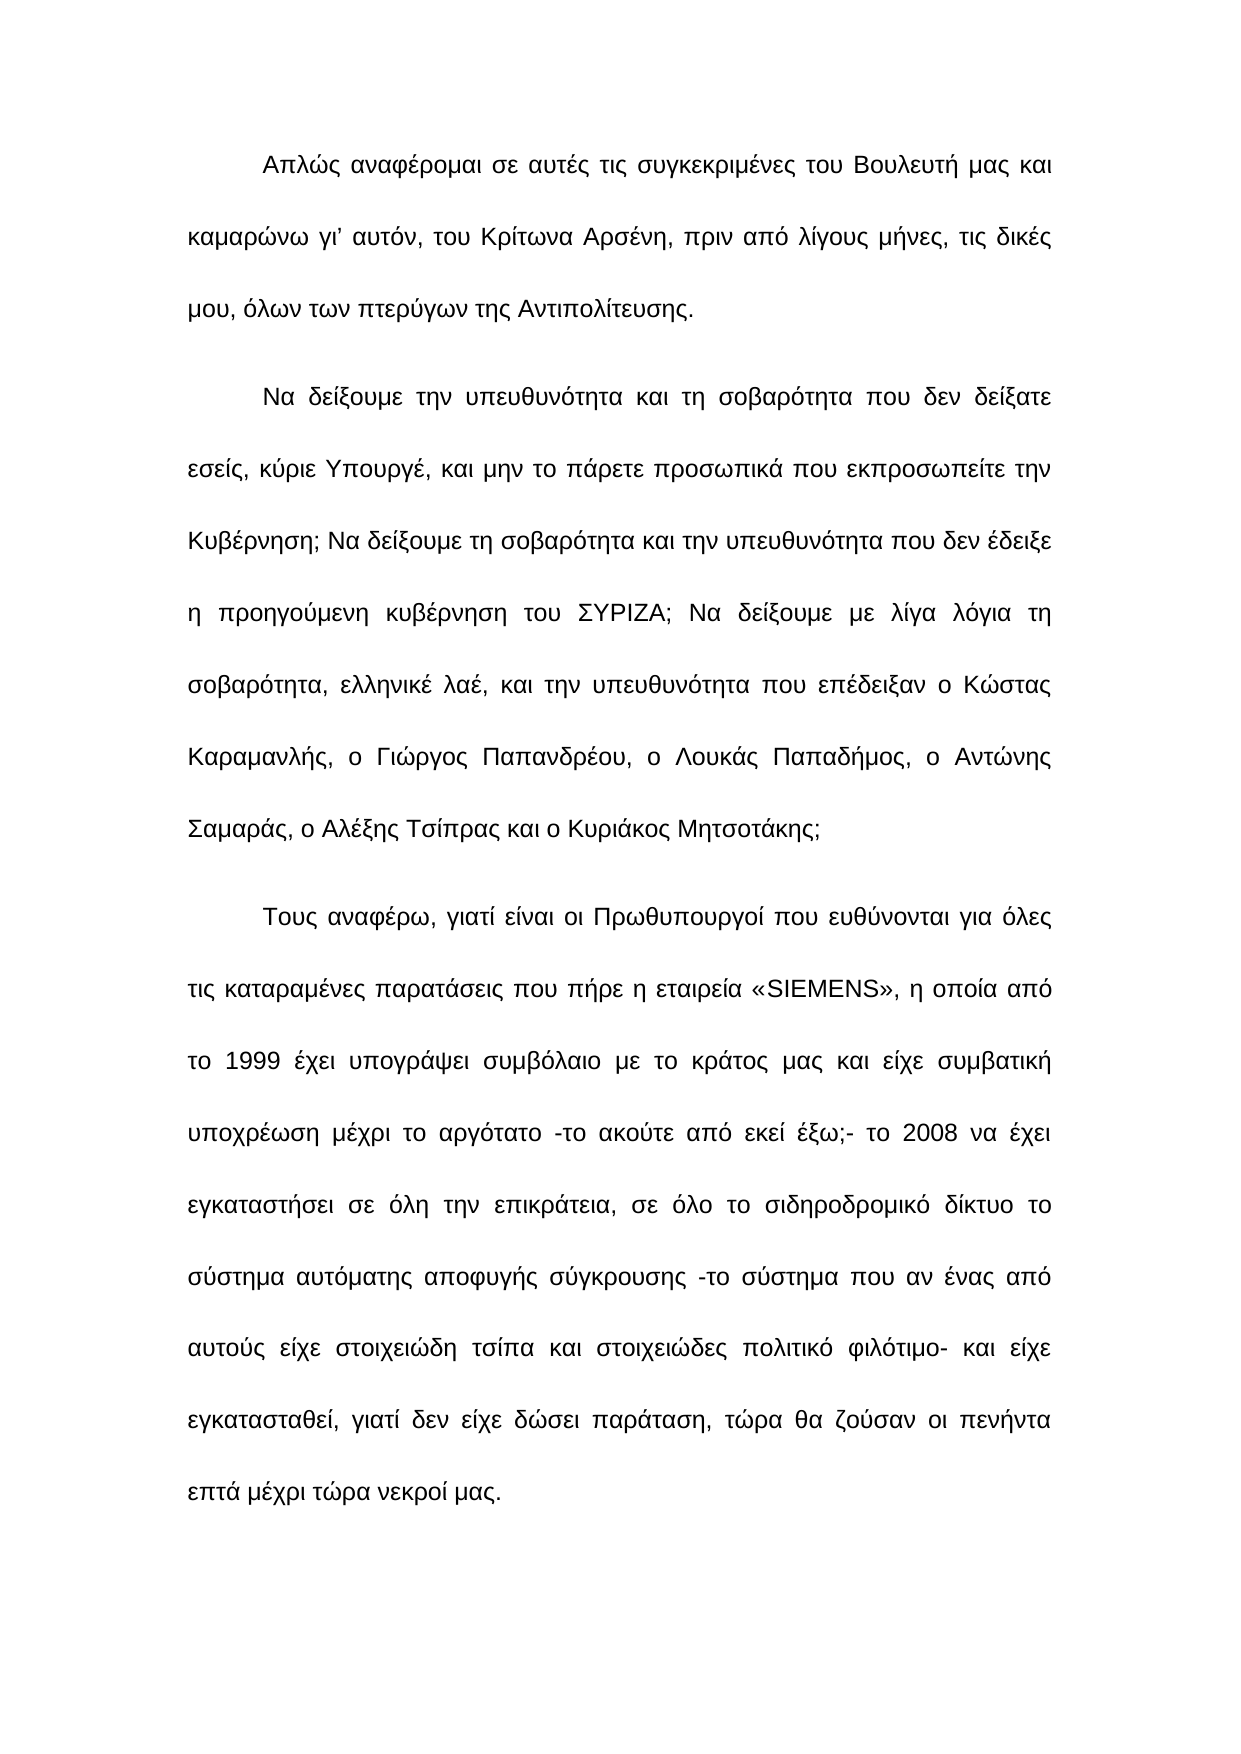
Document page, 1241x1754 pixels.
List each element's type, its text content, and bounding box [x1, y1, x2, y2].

text Τους αναφέρω, γιατί είναι οι Πρωθυπουργοί που ευθύνονται για όλες τις καταραμένες παρατάσεις που πήρε η εταιρεία «SIEMENS», η οποία από το 1999 έχει υπογράψει συμβόλαιο με το κράτος μας και είχε συμβατική υποχρέωση μέχρι το αργότατο -το ακούτε από εκεί έξω;- το 2008 να έχει εγκαταστήσει σε όλη την επικράτεια, σε όλο το σιδηροδρομικό δίκτυο το σύστημα αυτόματης αποφυγής σύγκρουσης -το σύστημα που αν ένας από αυτούς είχε στοιχειώδη τσίπα και στοιχειώδες πολιτικό φιλότιμο- και είχε εγκατασταθεί, γιατί δεν είχε δώσει παράταση, τώρα θα ζούσαν οι πενήντα επτά μέχρι τώρα νεκροί μας. [187, 902, 1053, 1506]
text Απλώς αναφέρομαι σε αυτές τις συγκεκριμένες του Βουλευτή μας και καμαρώνω γι’ αυτόν, του Κρίτωνα Αρσένη, πριν από λίγους μήνες, τις δικές μου, όλων των πτερύγων της Αντιπολίτευσης. [187, 150, 1053, 322]
text Να δείξουμε την υπευθυνότητα και τη σοβαρότητα που δεν δείξατε εσείς, κύριε Υπουργέ, και μην το πάρετε προσωπικά που εκπροσωπείτε την Κυβέρνηση; Να δείξουμε τη σοβαρότητα και την υπευθυνότητα που δεν έδειξε η προηγούμενη κυβέρνηση του ΣΥΡΙΖΑ; Να δείξουμε με λίγα λόγια τη σοβαρότητα, ελληνικέ λαέ, και την υπευθυνότητα που επέδειξαν ο Κώστας Καραμανλής, ο Γιώργος Παπανδρέου, ο Λουκάς Παπαδήμος, ο Αντώνης Σαμαράς, ο Αλέξης Τσίπρας και ο Κυριάκος Μητσοτάκης; [187, 382, 1053, 842]
